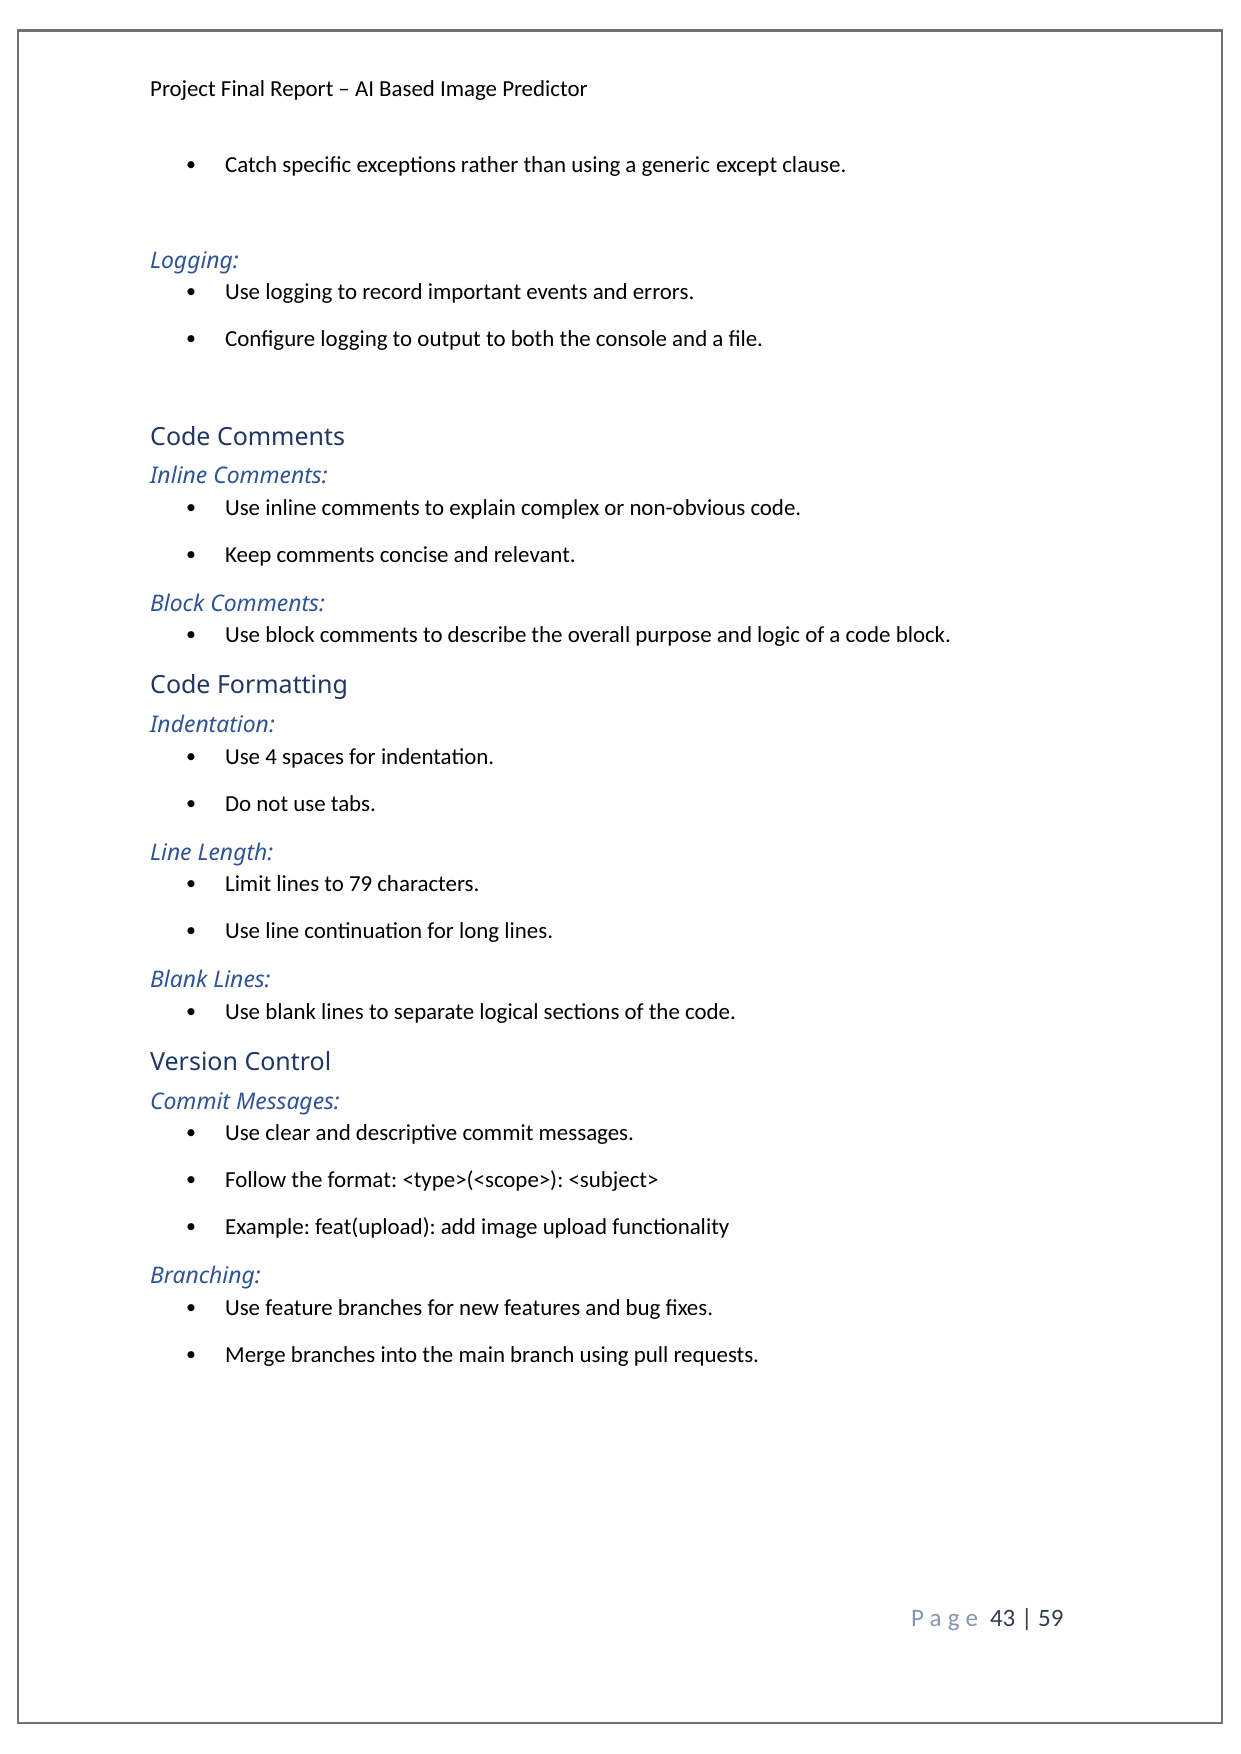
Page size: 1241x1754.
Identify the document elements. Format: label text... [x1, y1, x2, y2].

list Use 4 spaces for indentation. [187, 742, 1090, 770]
subtitle Version Control [150, 1044, 1090, 1078]
subtitle Block Comments: [150, 587, 1090, 618]
subtitle Inline Comments: [150, 459, 1090, 490]
list Use inline comments to explain complex or non-obvious code. [187, 493, 1090, 521]
list Do not use tabs. [187, 789, 1090, 817]
list Configure logging to output to both the console and a file. [187, 324, 1090, 352]
list Merge branches into the main branch using pull requests. [187, 1340, 1090, 1368]
list Follow the format: <type>(<scope>): <subject> [187, 1165, 1090, 1193]
subtitle Code Formatting [150, 667, 1090, 701]
list Example: feat(upload): add image upload functionality [187, 1212, 1090, 1240]
subtitle Line Length: [150, 836, 1090, 867]
list Use clear and descriptive commit messages. [187, 1118, 1090, 1146]
list Use line continuation for long lines. [187, 916, 1090, 944]
list Use blank lines to separate logical sections of the code. [187, 997, 1090, 1025]
list Keep comments concise and relevant. [187, 540, 1090, 568]
list Use block comments to describe the overall purpose and logic of a code block. [187, 620, 1090, 648]
list Use feature branches for new features and bug fixes. [187, 1293, 1090, 1321]
list Use logging to record important events and errors. [187, 277, 1090, 306]
subtitle Indentation: [150, 708, 1090, 739]
subtitle Branching: [150, 1259, 1090, 1290]
subtitle Blank Lines: [150, 963, 1090, 994]
subtitle Commit Messages: [150, 1085, 1090, 1116]
list Catch specific exceptions rather than using a generic except clause. [187, 150, 1090, 178]
subtitle Code Comments [150, 418, 1090, 452]
subtitle Logging: [150, 244, 1090, 275]
list Limit lines to 79 characters. [187, 869, 1090, 897]
